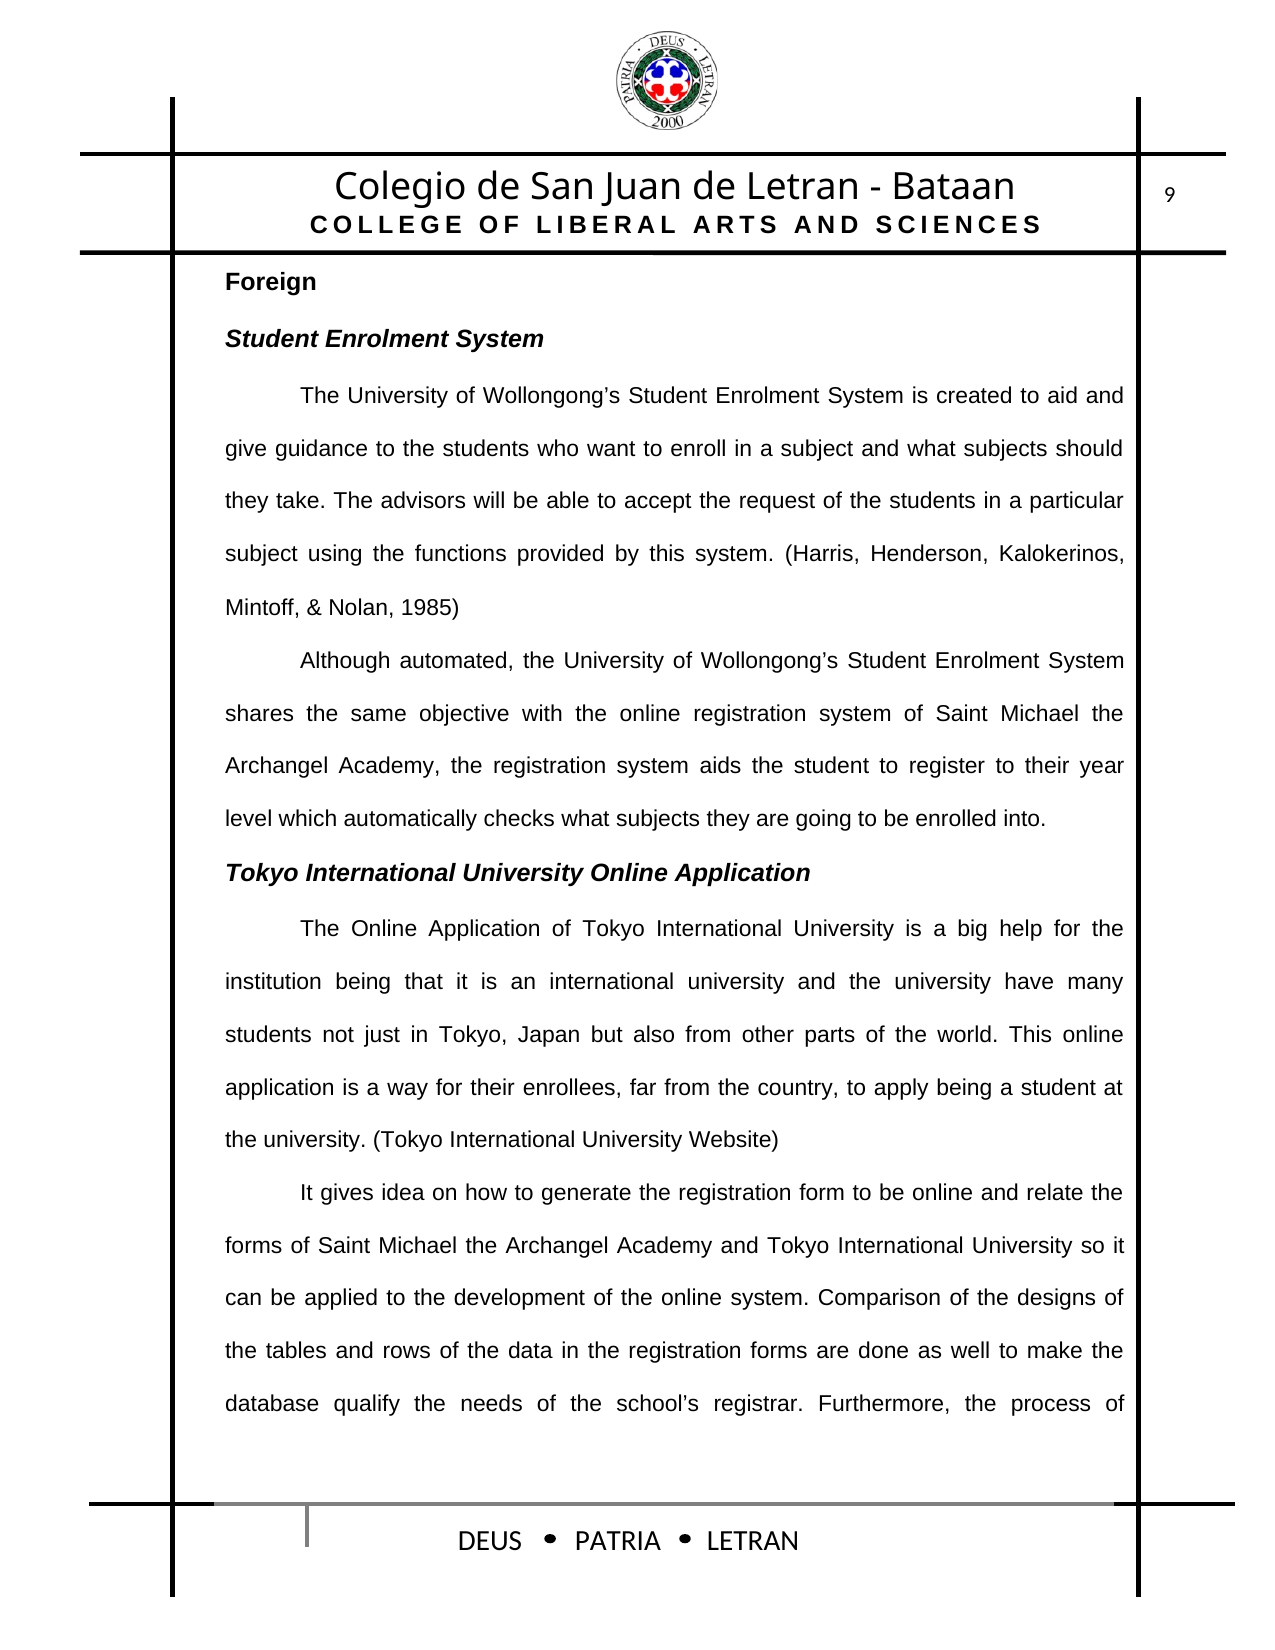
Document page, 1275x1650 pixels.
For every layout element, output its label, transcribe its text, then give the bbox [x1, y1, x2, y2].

picture [616, 31, 718, 130]
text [225, 1179, 1125, 1416]
subtitle Tokyo International University Online Application [225, 858, 1125, 887]
subtitle Student Enrolment System [225, 324, 1125, 353]
text The University of Wollongong’s Student Enrolment System is created to aid and give guidance to the students who want to enroll in a subject and what subjects should they take. The advisors will be able to accept the request of the students in a particular subject using the functions provided by this system. [225, 382, 1125, 621]
text The Online Application of Tokyo International University is a big help for the institution being that it is an international university and the university have many students not just in Tokyo, Japan but also from other parts of the world. This online application is a way for their enrollees, far from the country, to apply being a student at the university. [225, 915, 1125, 1153]
subtitle Foreign [225, 267, 1125, 296]
text Although automated, the University of Wollongong’s Student Enrolment System shares the same objective with the online registration system of Saint Michael the Archangel Academy, the registration system aids the student to register to their year level which automatically checks what subjects they are going to be enrolled into. [225, 647, 1125, 832]
